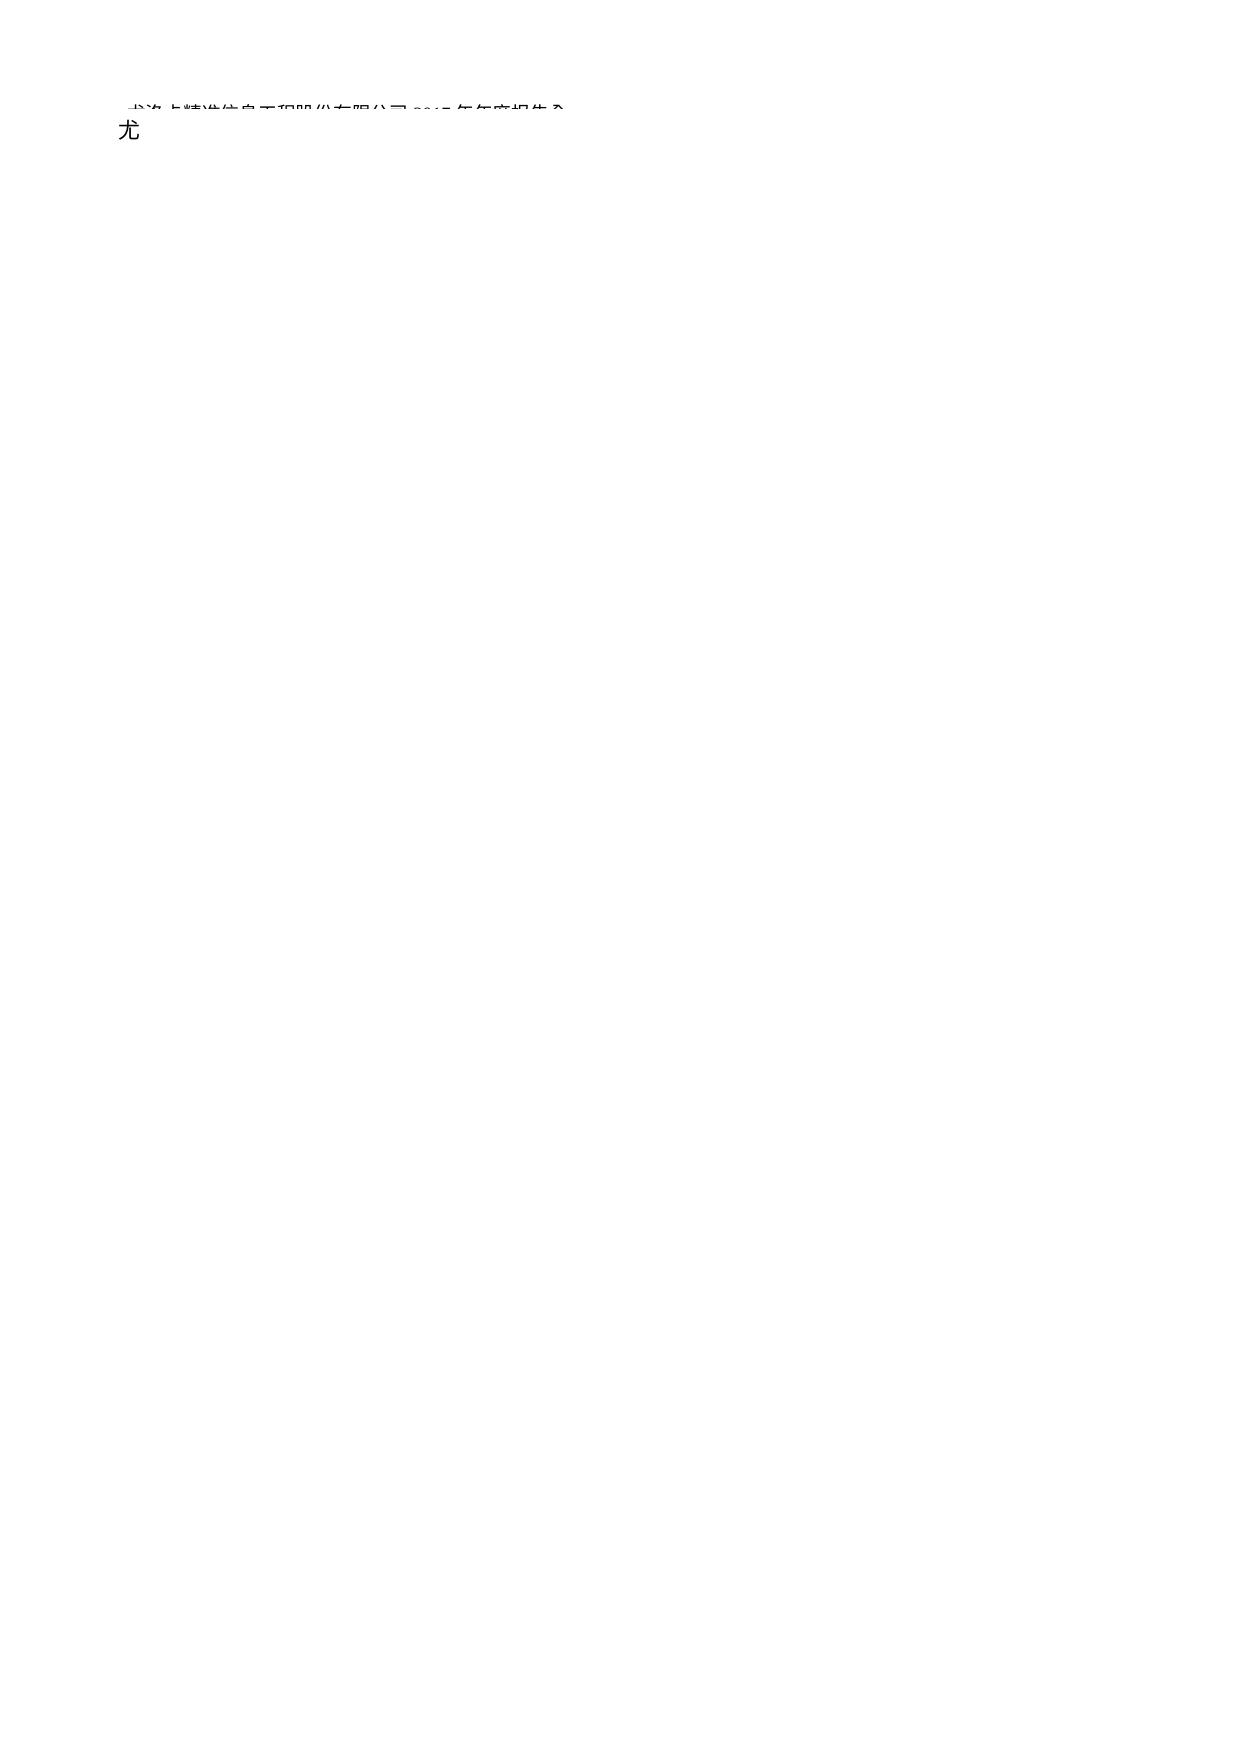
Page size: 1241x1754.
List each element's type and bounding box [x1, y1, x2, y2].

text [118, 114, 1122, 144]
